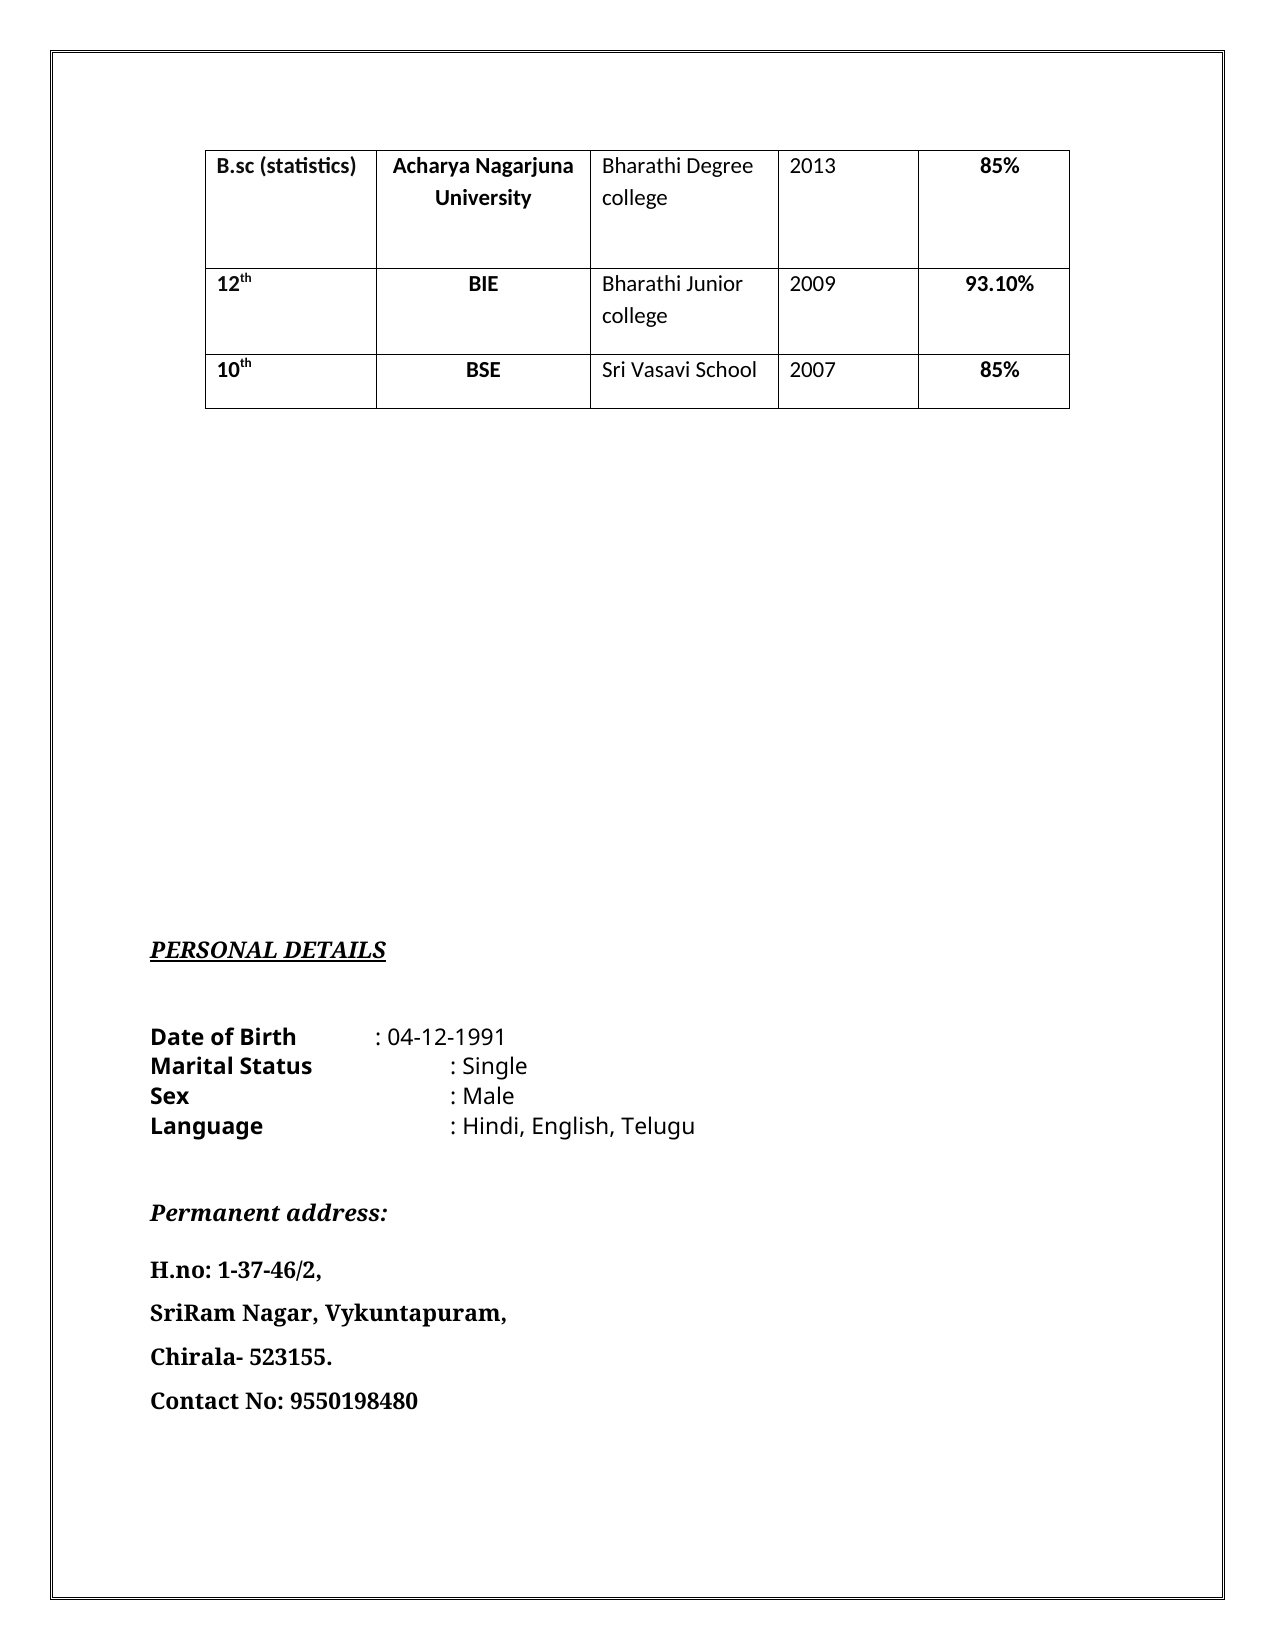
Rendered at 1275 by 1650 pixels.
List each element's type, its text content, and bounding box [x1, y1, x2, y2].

table_cell Bharathi Degree college [591, 151, 778, 268]
table_cell Acharya Nagarjuna University [377, 151, 590, 268]
table_cell BSE [377, 355, 590, 408]
table_cell Bharathi Junior college [591, 269, 778, 354]
table_cell 2013 [779, 151, 918, 268]
table_cell 2007 [779, 355, 918, 408]
text Chirala- 523155. [150, 1341, 1125, 1372]
text Permanent address: [150, 1197, 1125, 1228]
table_cell Sri Vasavi School [591, 355, 778, 408]
text Contact No: 9550198480 [150, 1385, 1125, 1416]
text Date of Birth : 04-12-1991 [150, 1021, 1125, 1051]
text Sex : Male [150, 1081, 1125, 1110]
table_cell 2009 [779, 269, 918, 354]
table_cell 10th [206, 355, 376, 408]
text H.no: 1-37-46/2, [150, 1254, 1125, 1285]
text Language : Hindi, English, Telugu [150, 1110, 1125, 1140]
text PERSONAL DETAILS [150, 934, 1125, 965]
table_cell 85% [919, 355, 1069, 408]
table_cell 12th [206, 269, 376, 354]
table_cell B.sc (statistics) [206, 151, 376, 268]
text SriRam Nagar, Vykuntapuram, [150, 1297, 1125, 1329]
text Marital Status : Single [150, 1051, 1125, 1081]
table_cell BIE [377, 269, 590, 354]
table_cell 93.10% [919, 269, 1069, 354]
table_cell 85% [919, 151, 1069, 268]
